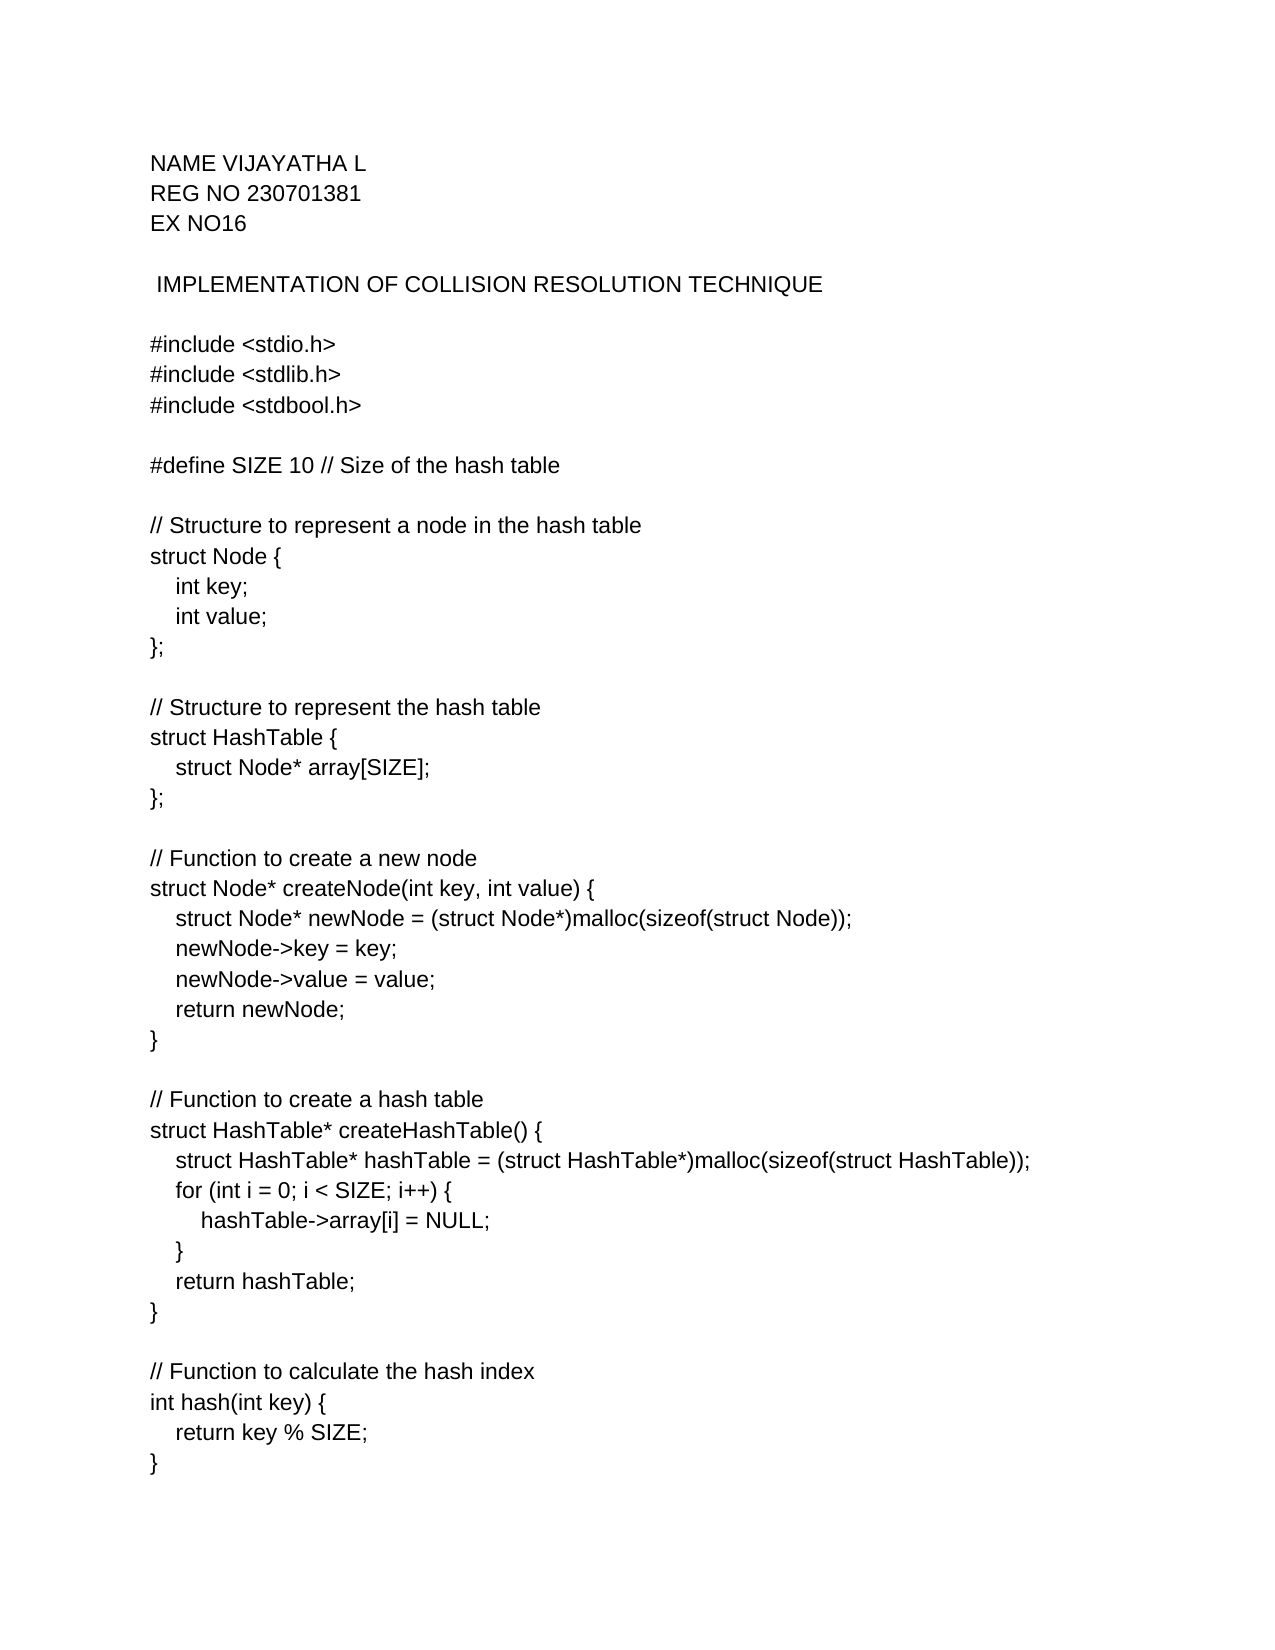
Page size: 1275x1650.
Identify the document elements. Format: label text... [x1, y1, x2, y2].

text int value; [150, 603, 1125, 629]
text int hash(int key) { [150, 1388, 1125, 1415]
text struct Node* newNode = (struct Node*)malloc(sizeof(struct Node)); [150, 905, 1125, 932]
text } [150, 1298, 1125, 1324]
text }; [150, 784, 1125, 811]
text #include <stdbool.h> [150, 392, 1125, 418]
text #include <stdio.h> [150, 331, 1125, 358]
text }; [150, 633, 1125, 660]
text struct HashTable* hashTable = (struct HashTable*)malloc(sizeof(struct HashTable)); [150, 1147, 1125, 1173]
text struct Node* array[SIZE]; [150, 754, 1125, 781]
text // Structure to represent a node in the hash table [150, 512, 1125, 539]
text struct Node { [150, 543, 1125, 569]
text struct Node* createNode(int key, int value) { [150, 875, 1125, 901]
text // Function to calculate the hash index [150, 1358, 1125, 1385]
text struct HashTable { [150, 724, 1125, 750]
text hashTable->array[i] = NULL; [150, 1207, 1125, 1234]
text REG NO 230701381 [150, 180, 1125, 207]
text struct HashTable* createHashTable() { [150, 1117, 1125, 1143]
text // Function to create a new node [150, 845, 1125, 871]
text } [150, 1026, 1125, 1052]
text return key % SIZE; [150, 1419, 1125, 1445]
text int key; [150, 573, 1125, 599]
text #include <stdlib.h> [150, 361, 1125, 388]
text newNode->value = value; [150, 966, 1125, 992]
text #define SIZE 10 // Size of the hash table [150, 452, 1125, 478]
text } [150, 1449, 1125, 1475]
text // Structure to represent the hash table [150, 694, 1125, 720]
text } [150, 1237, 1125, 1264]
text newNode->key = key; [150, 935, 1125, 962]
text return hashTable; [150, 1268, 1125, 1294]
text IMPLEMENTATION OF COLLISION RESOLUTION TECHNIQUE [150, 271, 1125, 297]
text for (int i = 0; i < SIZE; i++) { [150, 1177, 1125, 1203]
text // Function to create a hash table [150, 1086, 1125, 1113]
text return newNode; [150, 996, 1125, 1022]
text EX NO16 [150, 210, 1125, 237]
text NAME VIJAYATHA L [150, 150, 1125, 176]
